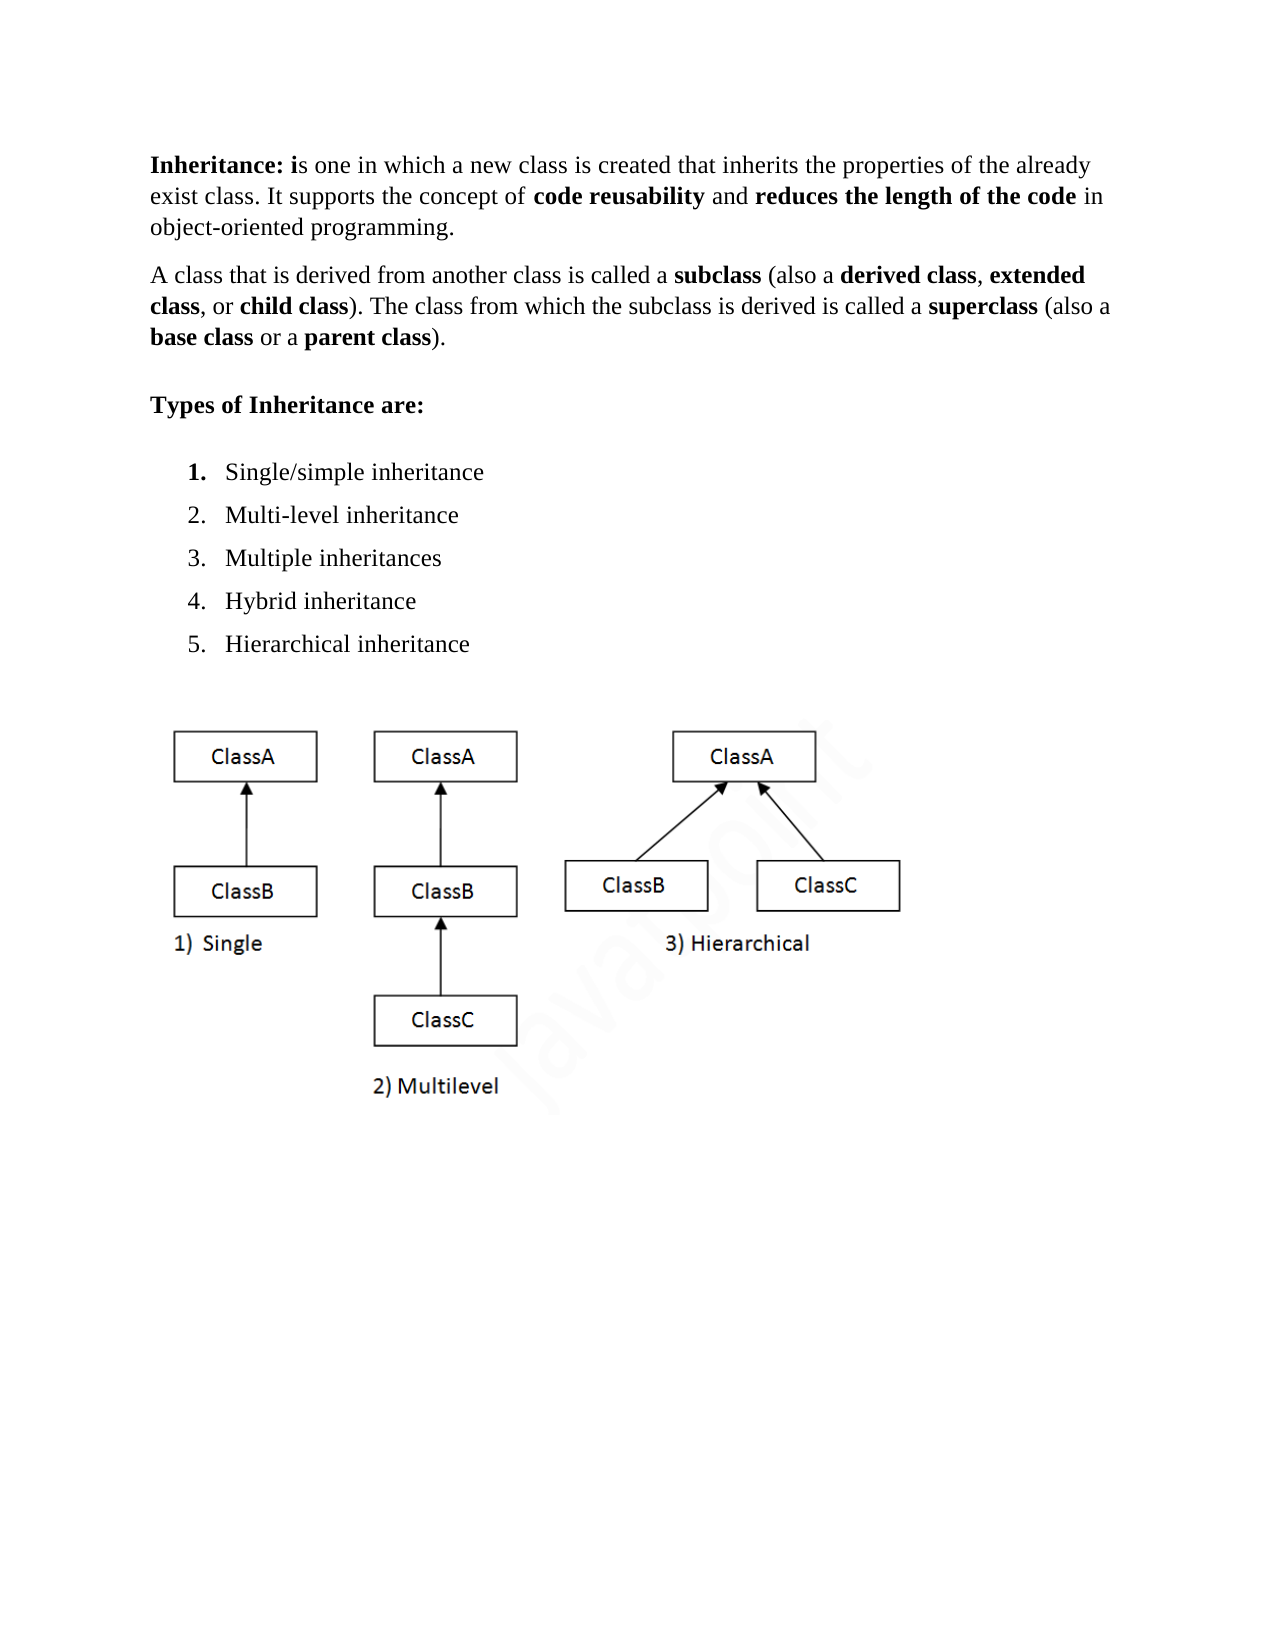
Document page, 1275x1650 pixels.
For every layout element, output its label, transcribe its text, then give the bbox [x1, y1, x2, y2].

picture [150, 709, 912, 1115]
list Single/simple inheritance [187, 457, 1125, 485]
text Types of Inheritance are: [150, 390, 1125, 419]
list Multi-level inheritance [187, 500, 1125, 528]
list Hierarchical inheritance [187, 629, 1125, 658]
text A class that is derived from another class is called a subclass (also a derived class, extended class, or child class). The class from which the subclass is derived is called a superclass (also a base class or a parent class). [150, 260, 1125, 351]
text Inheritance: is one in which a new class is created that inherits the properties of the already exist class. It supports the concept of code reusability and reduces the length of the code in object-oriented programming. [150, 150, 1125, 241]
list Multiple inheritances [187, 543, 1125, 572]
list Hybrid inheritance [187, 586, 1125, 615]
